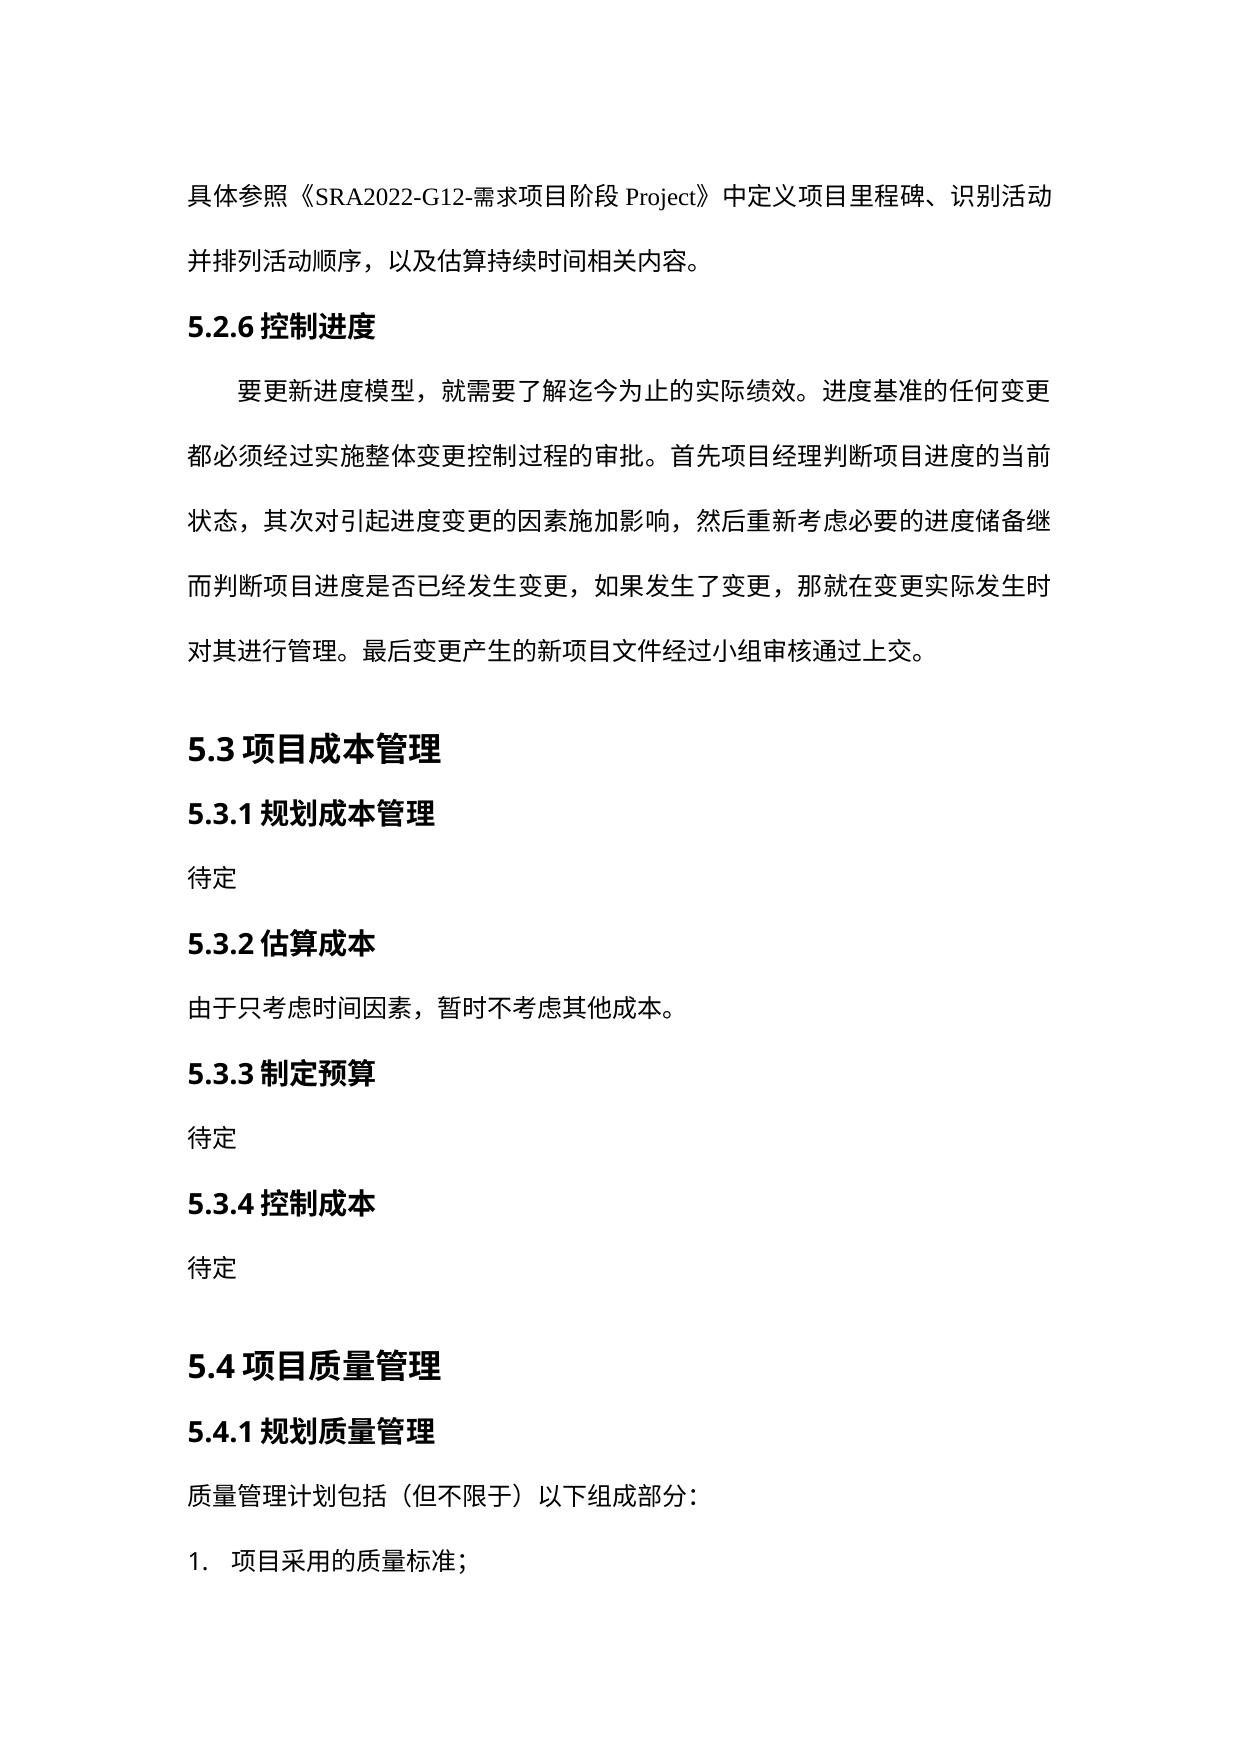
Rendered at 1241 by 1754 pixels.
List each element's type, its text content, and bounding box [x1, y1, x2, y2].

text 待定 [187, 1234, 1053, 1299]
list 项目采用的质量标准； [187, 1527, 1053, 1592]
list 5.3.2估算成本 [187, 909, 1053, 974]
text 具体参照《SRA2022-G12-需求项目阶段Project》中定义项目里程碑、识别活动并排列活动顺序，以及估算持续时间相关内容。 [187, 162, 1053, 292]
text 待定 [187, 844, 1053, 909]
text 质量管理计划包括（但不限于）以下组成部分： [187, 1462, 1053, 1527]
text 待定 [187, 1104, 1053, 1169]
list 5.3.1规划成本管理 [187, 779, 1053, 844]
list 5.3.3制定预算 [187, 1039, 1053, 1104]
list 5.3.4控制成本 [187, 1169, 1053, 1234]
list 5.3项目成本管理 [187, 714, 1053, 779]
list 5.2.6控制进度 [187, 292, 1053, 357]
list 5.4项目质量管理 [187, 1332, 1053, 1397]
text 由于只考虑时间因素，暂时不考虑其他成本。 [187, 974, 1053, 1039]
list 5.4.1规划质量管理 [187, 1397, 1053, 1462]
